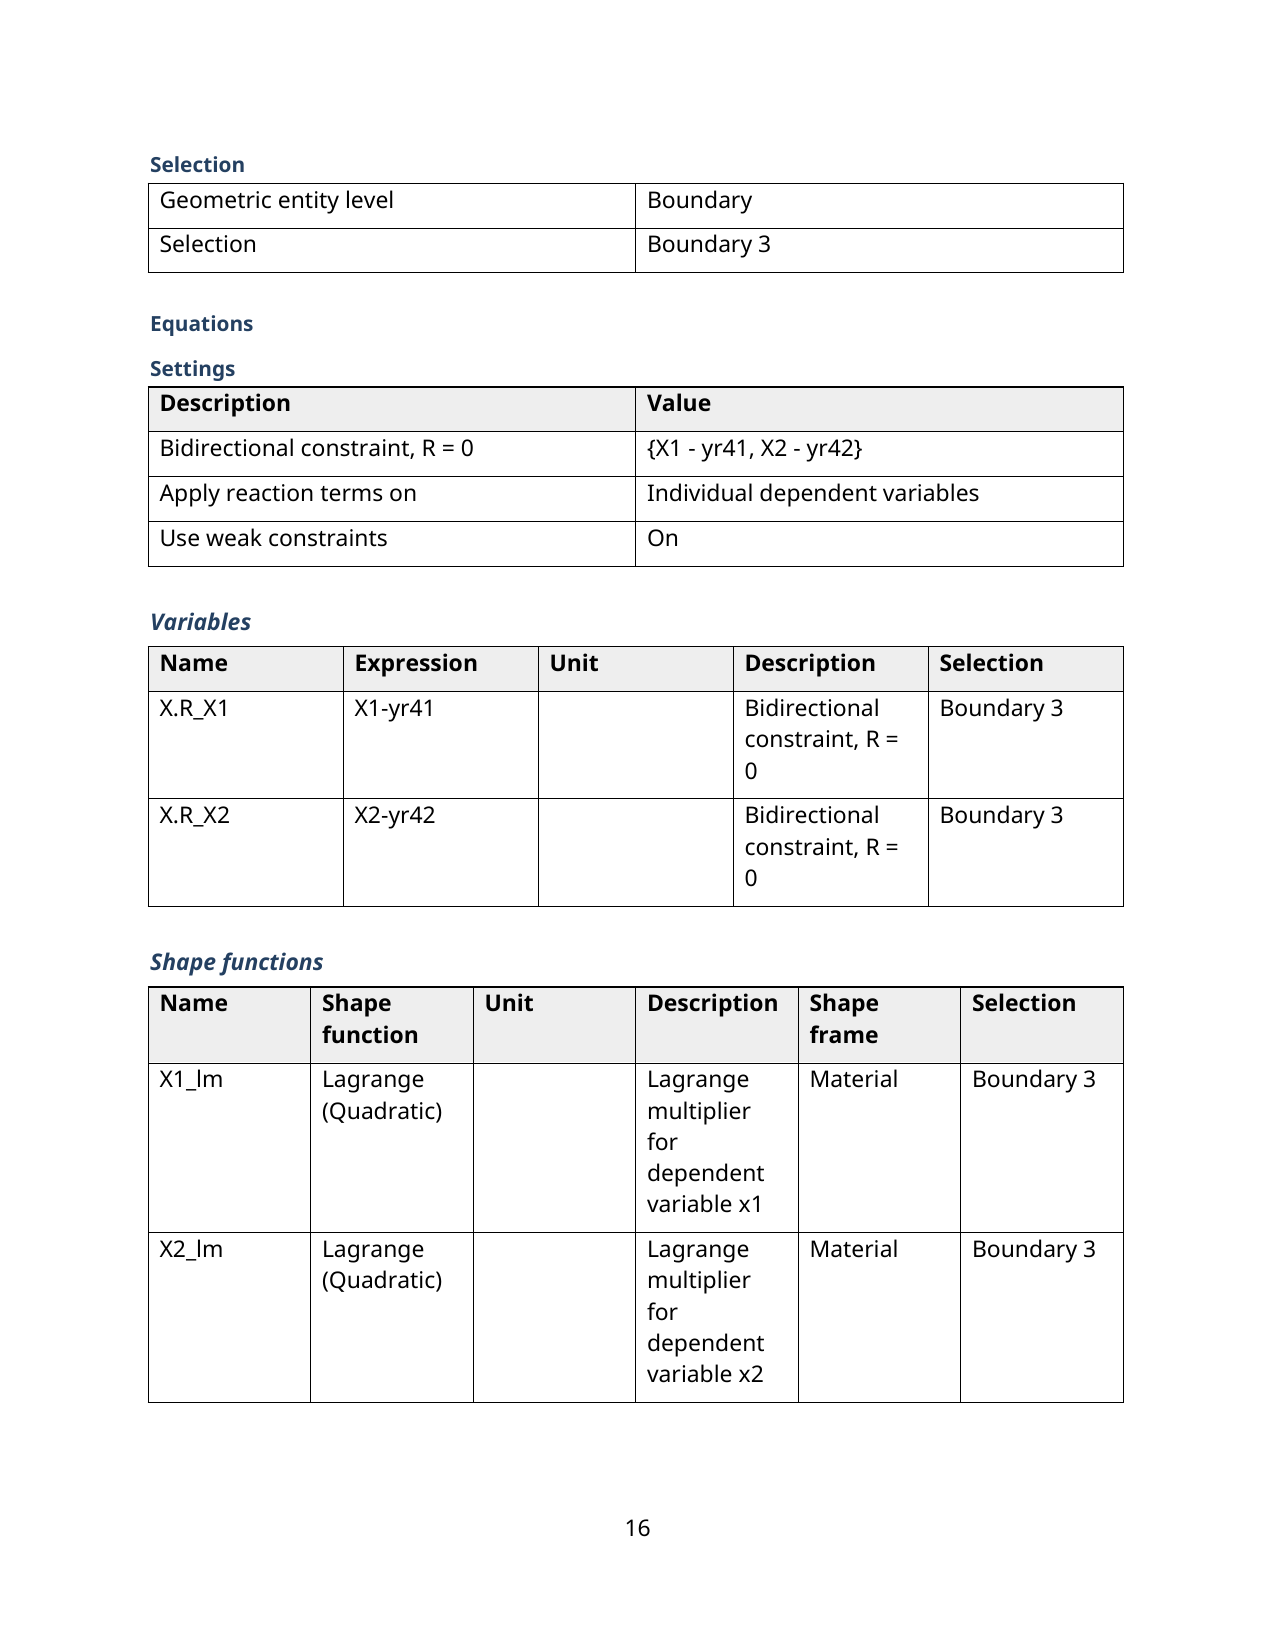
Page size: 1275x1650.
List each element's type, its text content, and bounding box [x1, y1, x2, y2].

table_header Selection [961, 988, 1123, 1062]
table_header Shape frame [799, 988, 960, 1062]
table_cell Boundary 3 [929, 692, 1123, 798]
table_header Expression [344, 647, 538, 691]
table_cell [474, 1064, 635, 1232]
text Settings [150, 354, 1125, 382]
table_cell Boundary 3 [929, 799, 1123, 906]
table_header Value [636, 388, 1123, 431]
table_cell Bidirectional constraint, R = 0 [734, 692, 928, 798]
table_header Description [734, 647, 928, 691]
table_cell Bidirectional constraint, R = 0 [149, 432, 635, 476]
table_cell On [636, 522, 1123, 566]
table_cell X1-yr41 [344, 692, 538, 798]
table_cell X2_lm [149, 1233, 310, 1402]
table_header Geometric entity level [149, 184, 635, 227]
text Equations [150, 309, 1125, 337]
table_header Name [149, 647, 343, 691]
table_header Shape function [311, 988, 473, 1062]
subtitle Shape functions [150, 946, 1125, 977]
table_cell Material [799, 1233, 960, 1402]
table_cell Lagrange multiplier for dependent variable x2 [636, 1233, 798, 1402]
table_cell [539, 799, 733, 906]
table_cell Bidirectional constraint, R = 0 [734, 799, 928, 906]
table_cell Lagrange multiplier for dependent variable x1 [636, 1064, 798, 1232]
subtitle Variables [150, 606, 1125, 637]
table_header Description [636, 988, 798, 1062]
table_cell Boundary 3 [636, 229, 1123, 272]
table_cell X.R_X2 [149, 799, 343, 906]
table_cell Lagrange (Quadratic) [311, 1233, 473, 1402]
table_cell {X1 - yr41, X2 - yr42} [636, 432, 1123, 476]
table_cell Material [799, 1064, 960, 1232]
table_header Selection [929, 647, 1123, 691]
table_cell Apply reaction terms on [149, 477, 635, 521]
table_header Boundary [636, 184, 1123, 227]
table_cell Boundary 3 [961, 1233, 1123, 1402]
table_cell [474, 1233, 635, 1402]
table_cell X1_lm [149, 1064, 310, 1232]
table_cell Selection [149, 229, 635, 272]
table_cell X.R_X1 [149, 692, 343, 798]
table_header Name [149, 988, 310, 1062]
table_header Unit [474, 988, 635, 1062]
table_header Description [149, 388, 635, 431]
table_cell X2-yr42 [344, 799, 538, 906]
table_cell Individual dependent variables [636, 477, 1123, 521]
table_cell [539, 692, 733, 798]
table_cell Use weak constraints [149, 522, 635, 566]
table_header Unit [539, 647, 733, 691]
text Selection [150, 150, 1125, 178]
table_cell Boundary 3 [961, 1064, 1123, 1232]
table_cell Lagrange (Quadratic) [311, 1064, 473, 1232]
